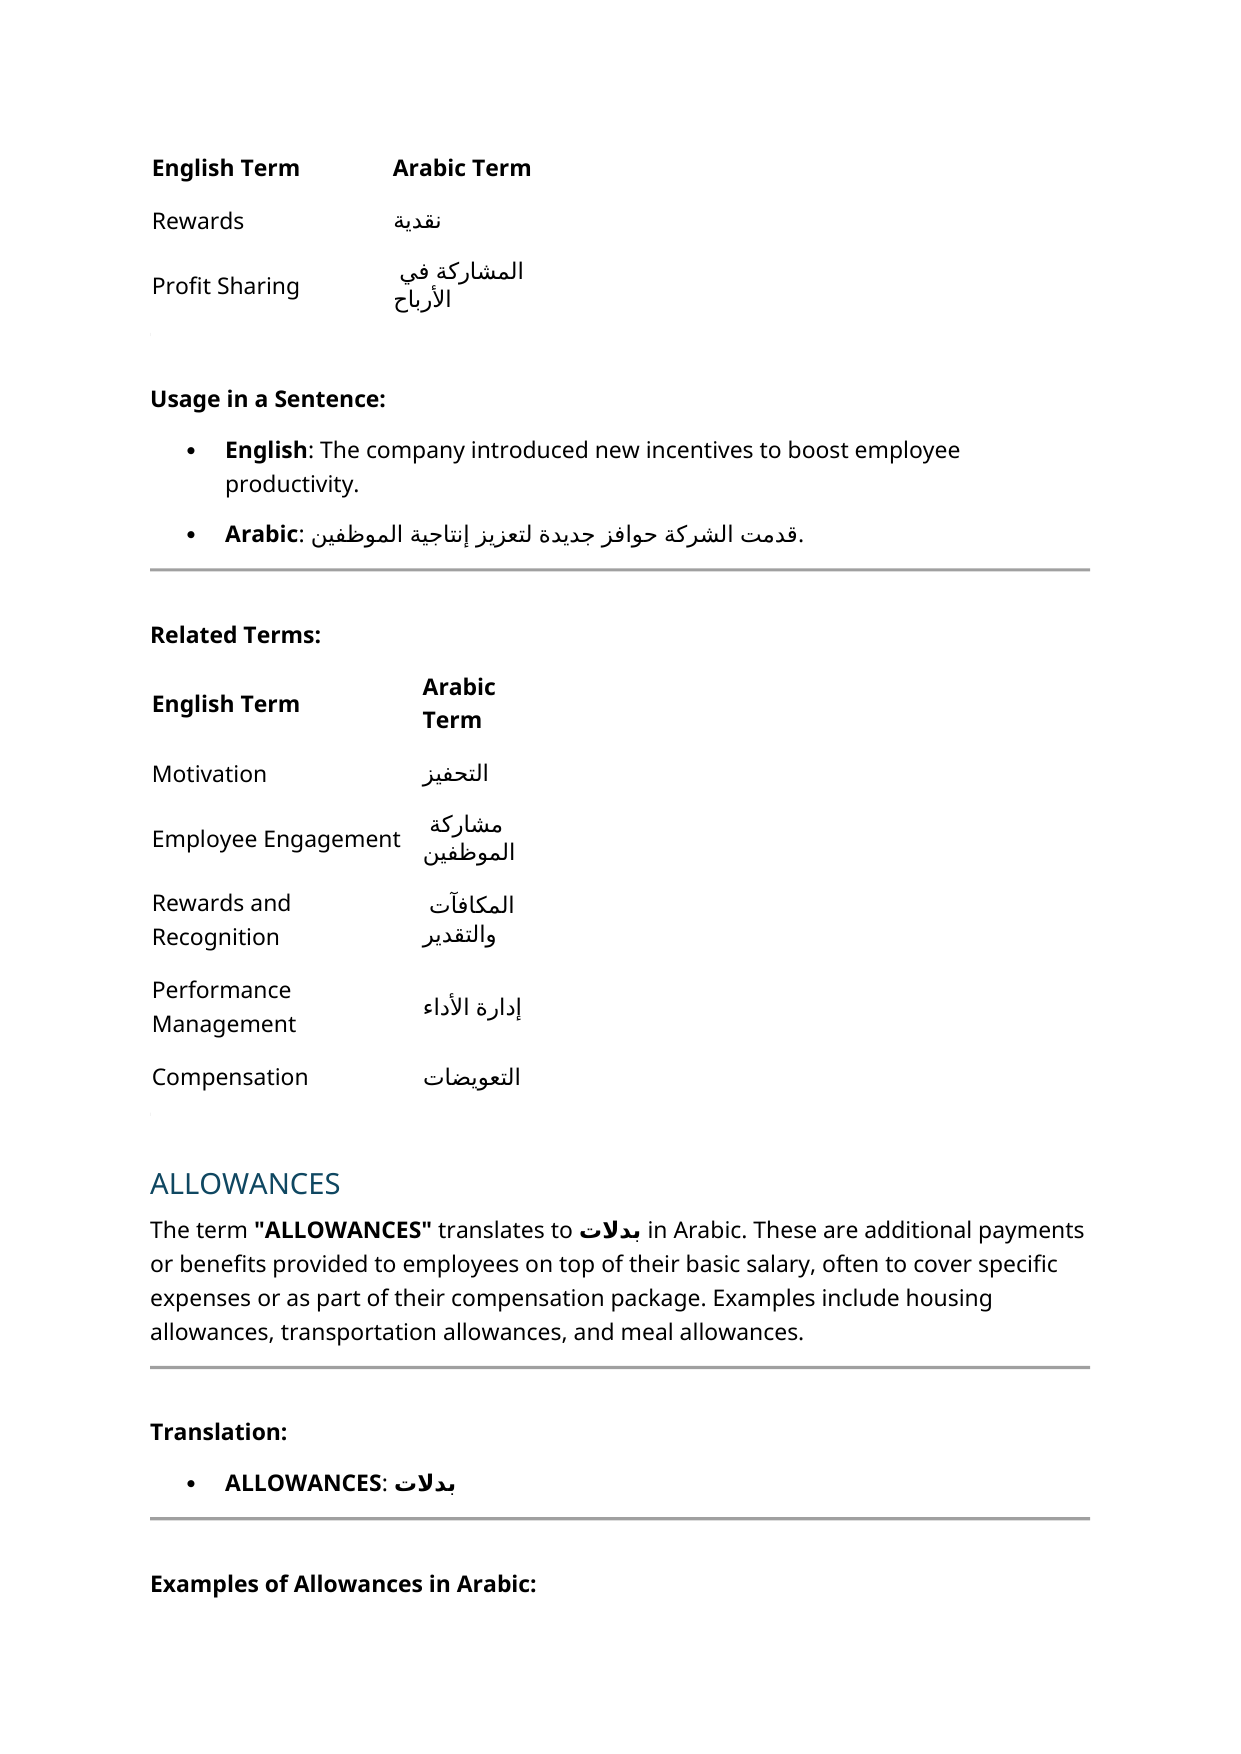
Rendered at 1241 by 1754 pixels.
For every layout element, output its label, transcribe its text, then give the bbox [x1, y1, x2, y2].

text Usage in a Sentence: [150, 383, 1090, 414]
list English: The company introduced new incentives to boost employee productivity. [187, 434, 1090, 499]
table_header Arabic Term [391, 150, 545, 203]
subtitle ALLOWANCES [150, 1163, 1090, 1203]
table_cell Profit Sharing [150, 256, 391, 333]
text Translation: [150, 1416, 1090, 1448]
table_cell مكافآت غير نقدية [391, 203, 545, 256]
table_cell Rewards and Recognition [150, 886, 421, 973]
table_cell إدارة الأداء [421, 973, 554, 1059]
table_cell التحفيز [421, 756, 554, 809]
table_cell Motivation [150, 756, 421, 809]
table_cell Non-Monetary Rewards [150, 203, 391, 256]
list ALLOWANCES: بدلات [187, 1467, 1090, 1498]
list Arabic: قدمت الشركة حوافز جديدة لتعزيز إنتاجية الموظفين. [187, 518, 1090, 549]
table_header Arabic Term [421, 669, 554, 756]
table_header English Term [150, 669, 421, 756]
text Examples of Allowances in Arabic: [150, 1568, 1090, 1599]
table_cell التعويضات [421, 1060, 554, 1113]
table_header English Term [150, 150, 391, 203]
table_cell Performance Management [150, 973, 421, 1059]
table_cell المشاركة في الأرباح [391, 256, 545, 333]
table_cell المكافآت والتقدير [421, 886, 554, 973]
text Related Terms: [150, 619, 1090, 650]
table_cell مشاركة الموظفين [421, 809, 554, 886]
table_cell Compensation [150, 1060, 421, 1113]
table_cell Employee Engagement [150, 809, 421, 886]
text The term "ALLOWANCES" translates to بدلات in Arabic. These are additional payments or benefits provided to employees on top of their basic salary, often to cover specific expenses or as part of their compensation package. Examples include housing allowances, transportation allowances, and meal allowances. [150, 1214, 1090, 1347]
